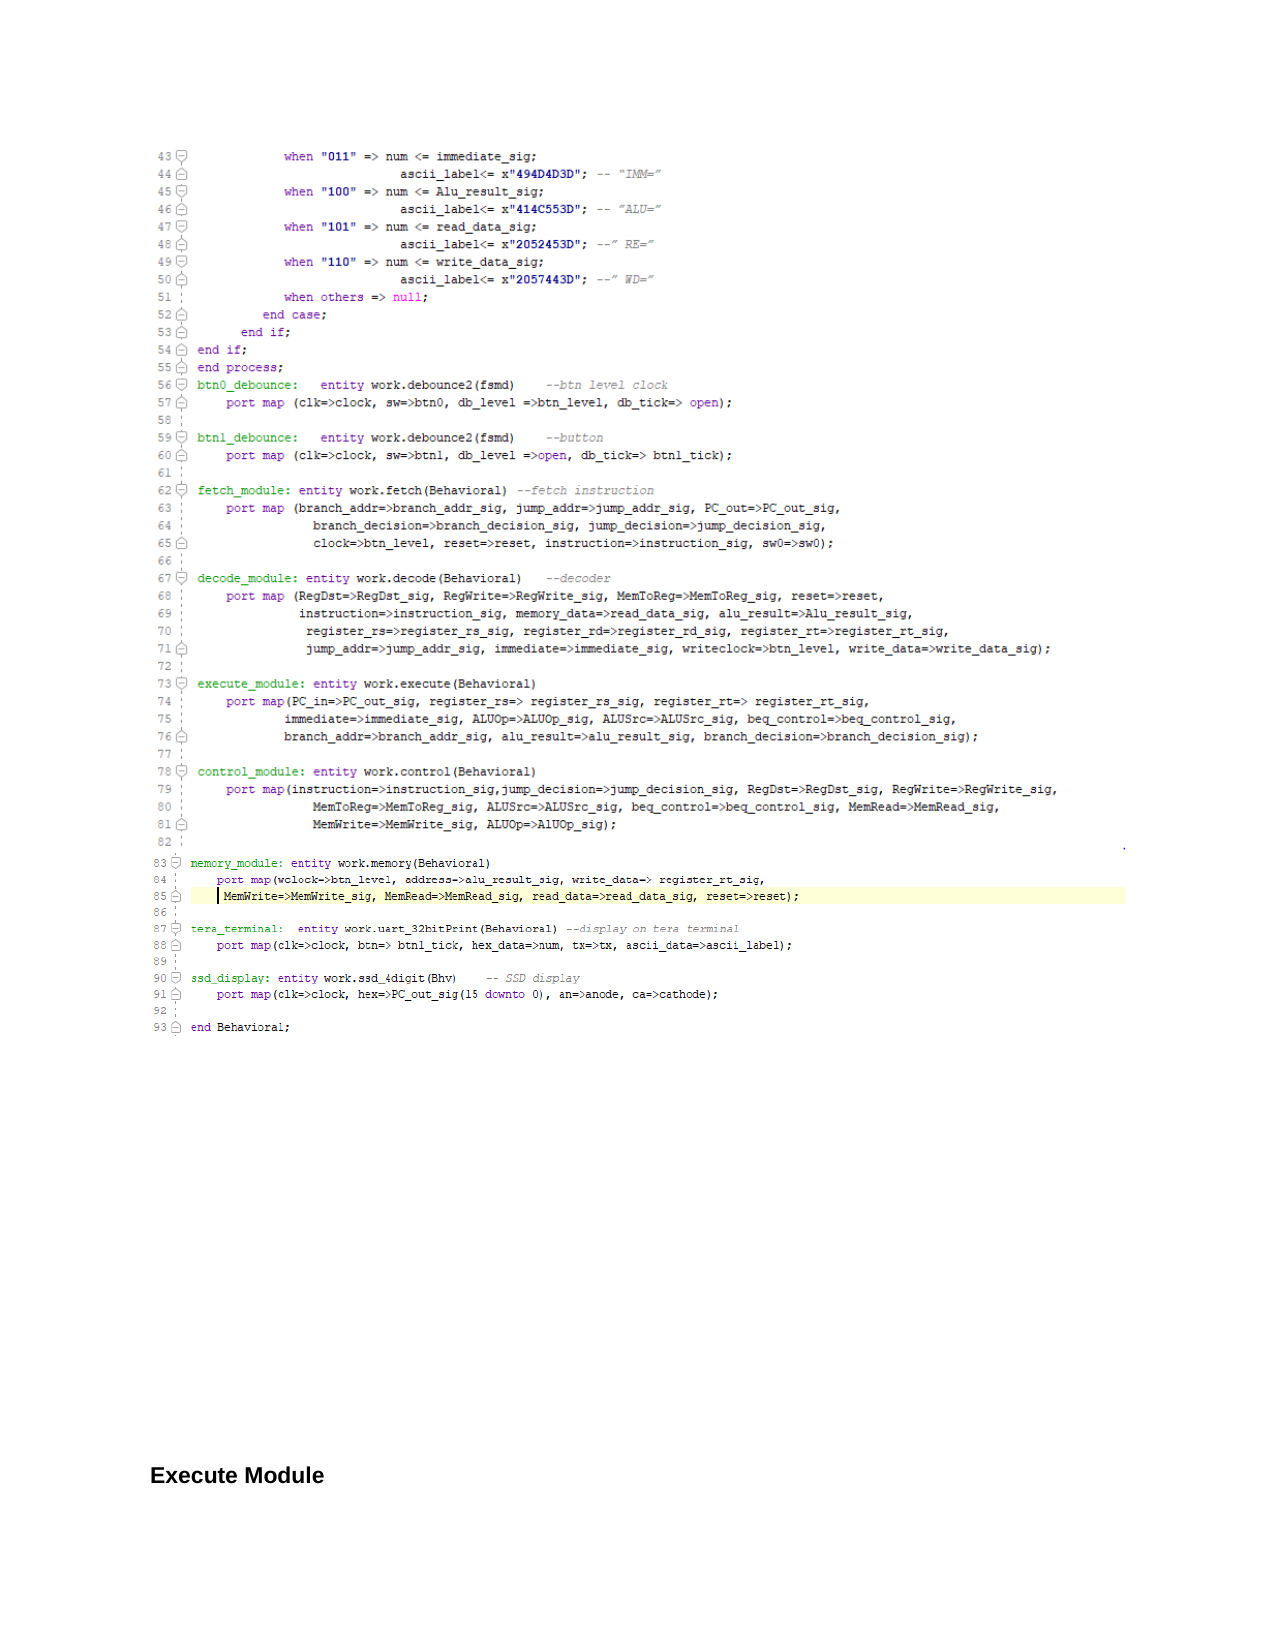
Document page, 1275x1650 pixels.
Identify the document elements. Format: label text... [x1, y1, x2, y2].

picture [150, 150, 1125, 850]
text Execute Module [150, 1462, 1125, 1488]
picture [150, 853, 1125, 1036]
